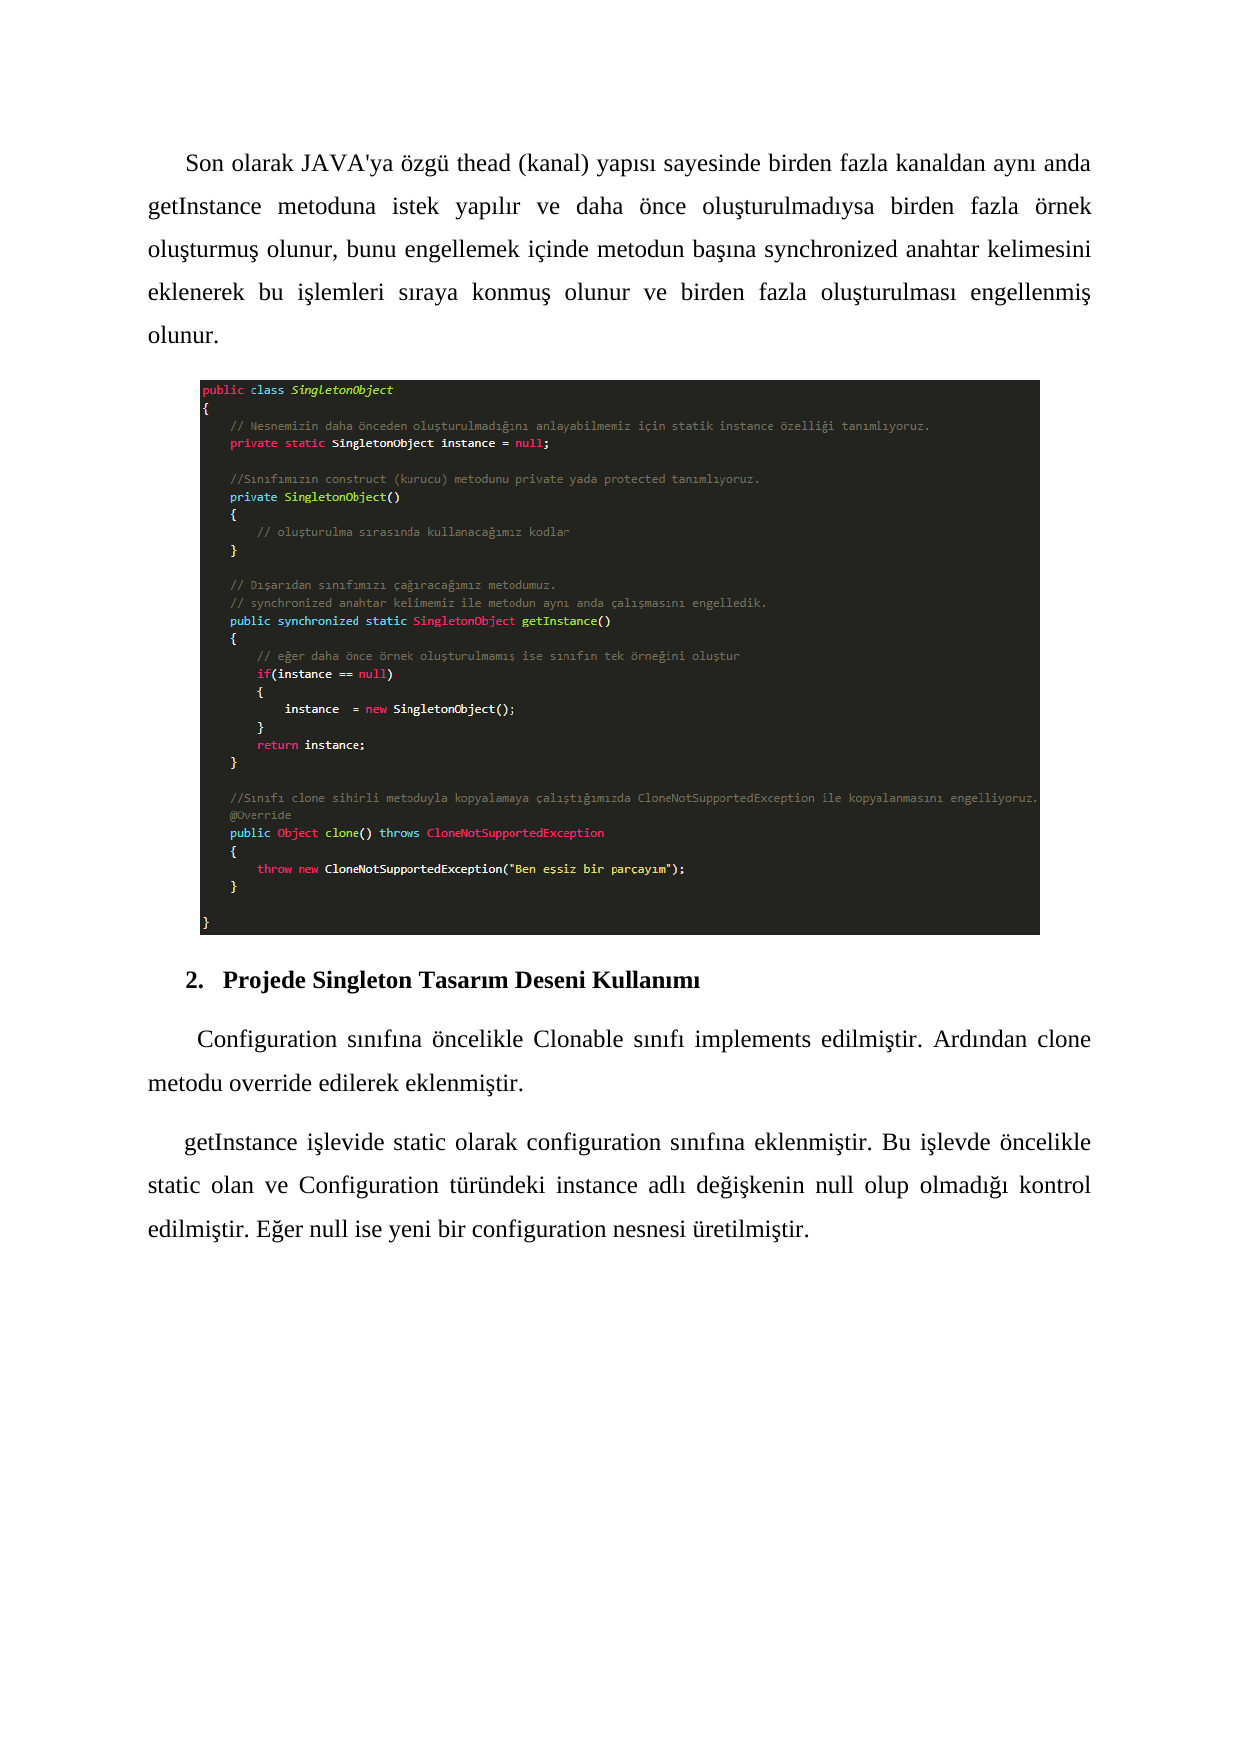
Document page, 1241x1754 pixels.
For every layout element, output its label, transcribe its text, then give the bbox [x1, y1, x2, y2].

text Son olarak JAVA'ya özgü thead (kanal) yapısı sayesinde birden fazla kanaldan aynı anda getInstance metoduna istek yapılır ve daha önce oluşturulmadıysa birden fazla örnek oluşturmuş olunur, bunu engellemek içinde metodun başına synchronized anahtar kelimesini eklenerek bu işlemleri sıraya konmuş olunur ve birden fazla oluşturulması engellenmiş olunur. [148, 148, 1093, 349]
picture [200, 380, 1040, 935]
text Configuration sınıfına öncelikle Clonable sınıfı implements edilmiştir. Ardından clone metodu override edilerek eklenmiştir. [148, 1024, 1093, 1096]
list Projede Singleton Tasarım Deseni Kullanımı [185, 965, 1093, 993]
text getInstance işlevide static olarak configuration sınıfına eklenmiştir. Bu işlevde öncelikle static olan ve Configuration türündeki instance adlı değişkenin null olup olmadığı kontrol edilmiştir. Eğer null ise yeni bir configuration nesnesi üretilmiştir. [148, 1127, 1093, 1242]
